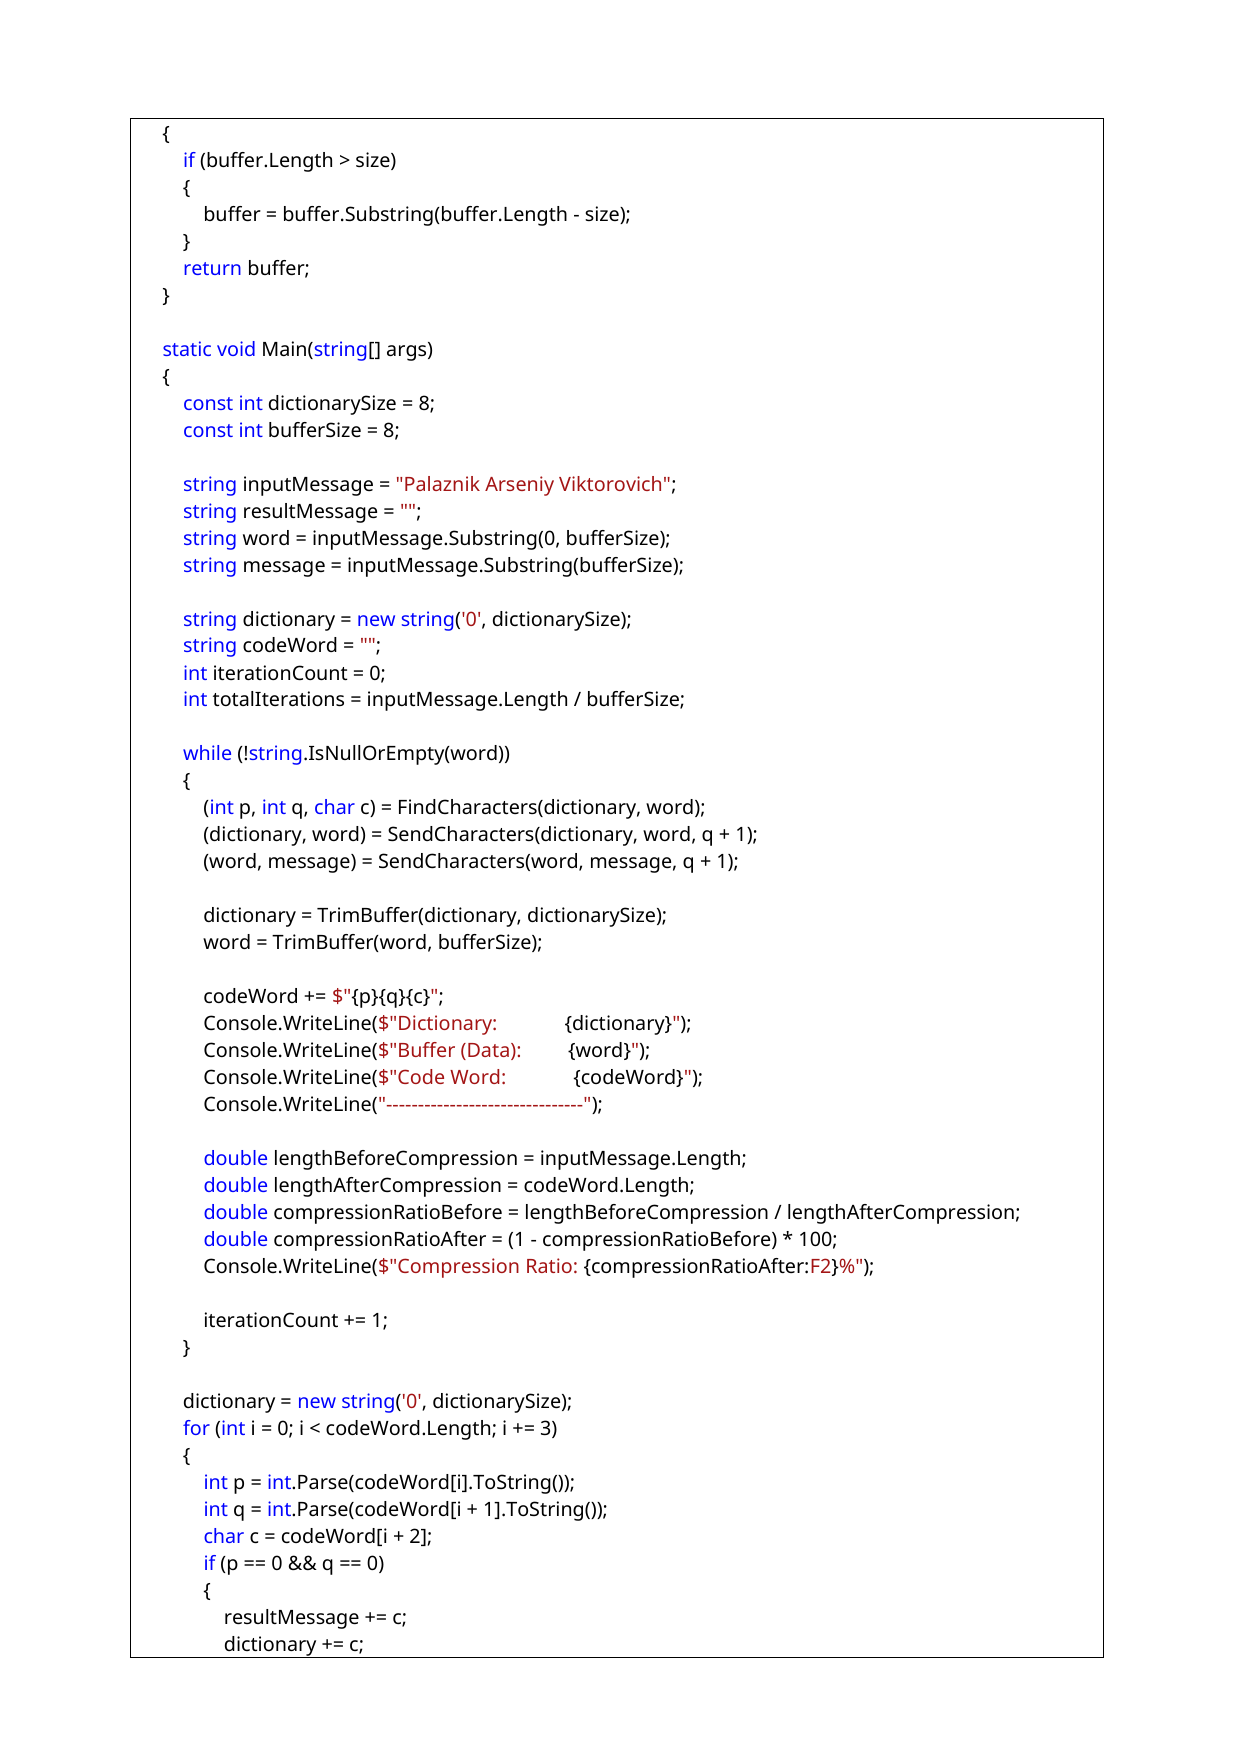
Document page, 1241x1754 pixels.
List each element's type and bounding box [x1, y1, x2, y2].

table_header [131, 119, 1103, 1657]
